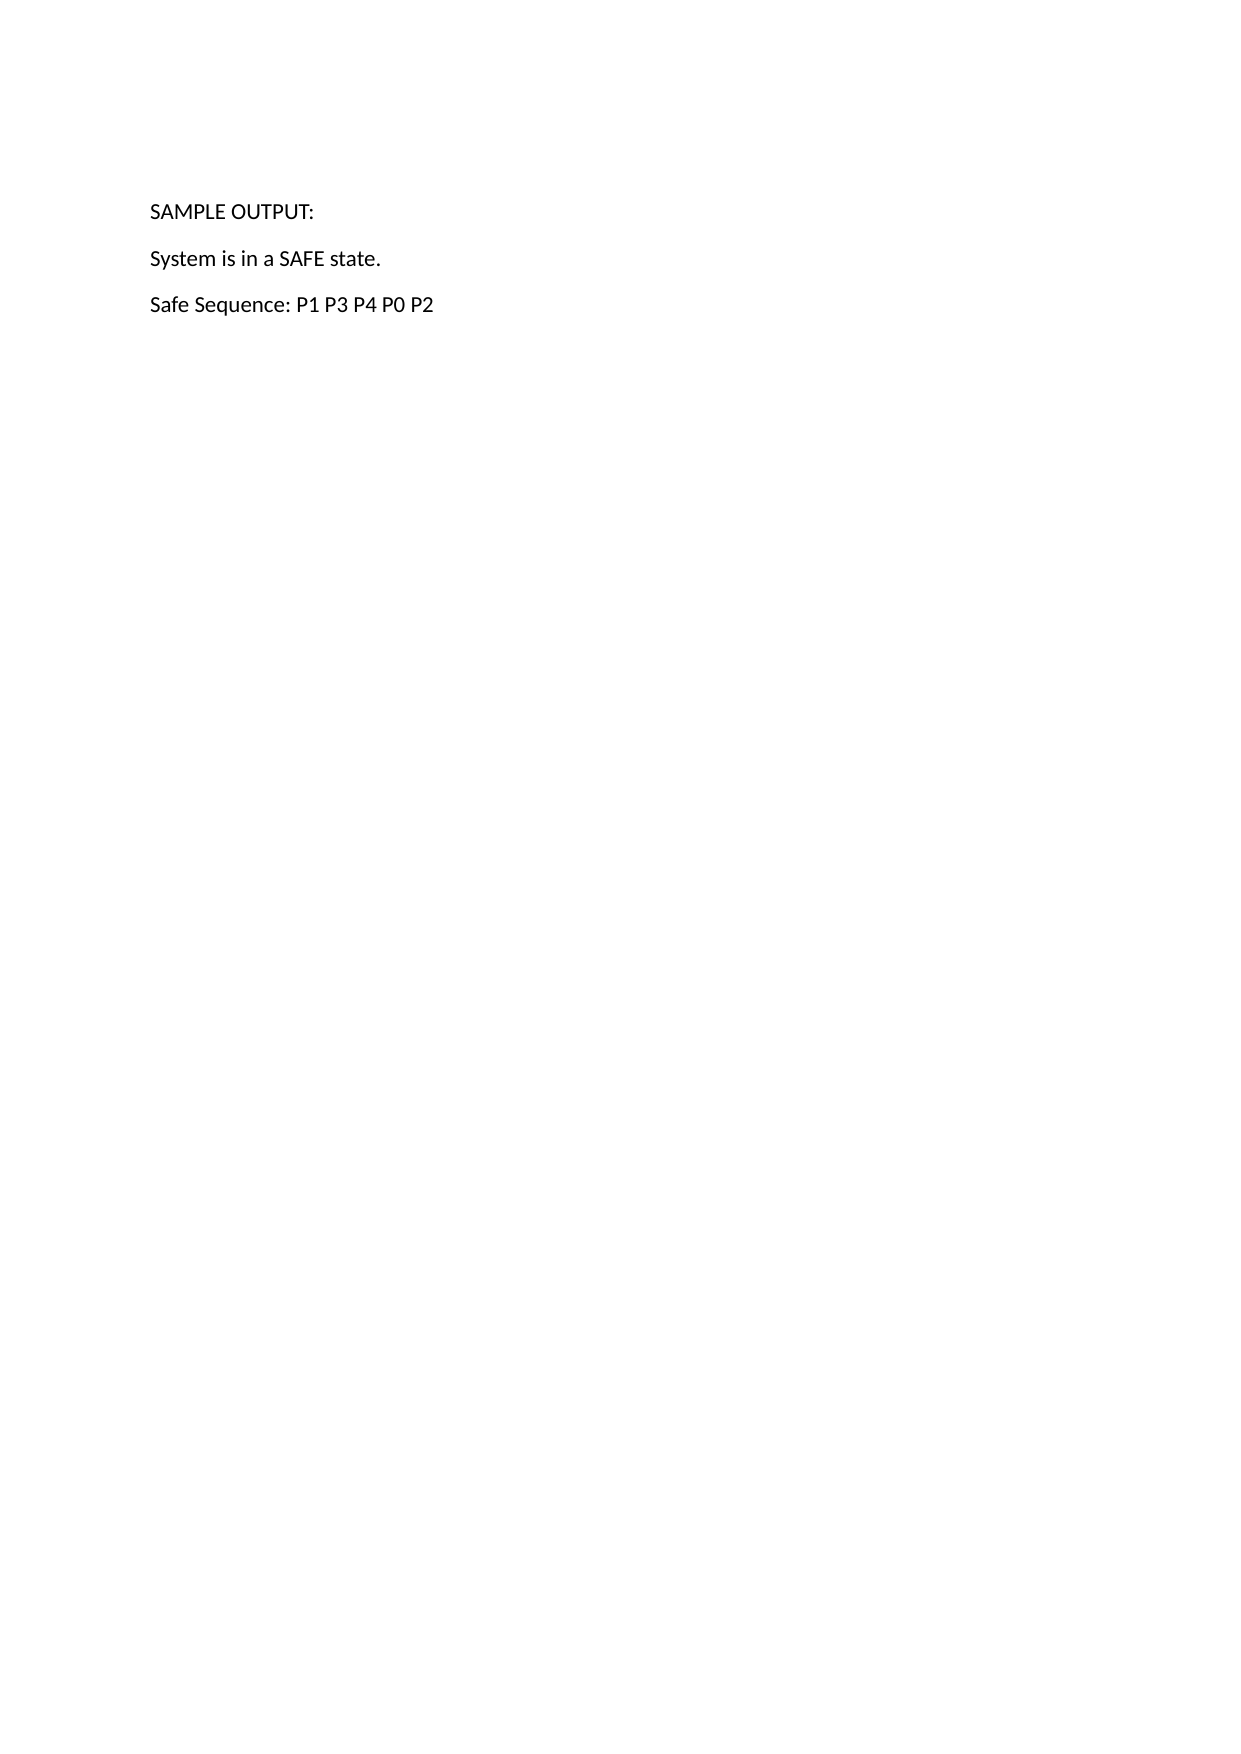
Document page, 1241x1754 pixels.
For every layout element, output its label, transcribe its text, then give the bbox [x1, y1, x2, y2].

text SAMPLE OUTPUT: [150, 197, 1090, 225]
text Safe Sequence: P1 P3 P4 P0 P2 [150, 291, 1090, 319]
text System is in a SAFE state. [150, 244, 1090, 272]
